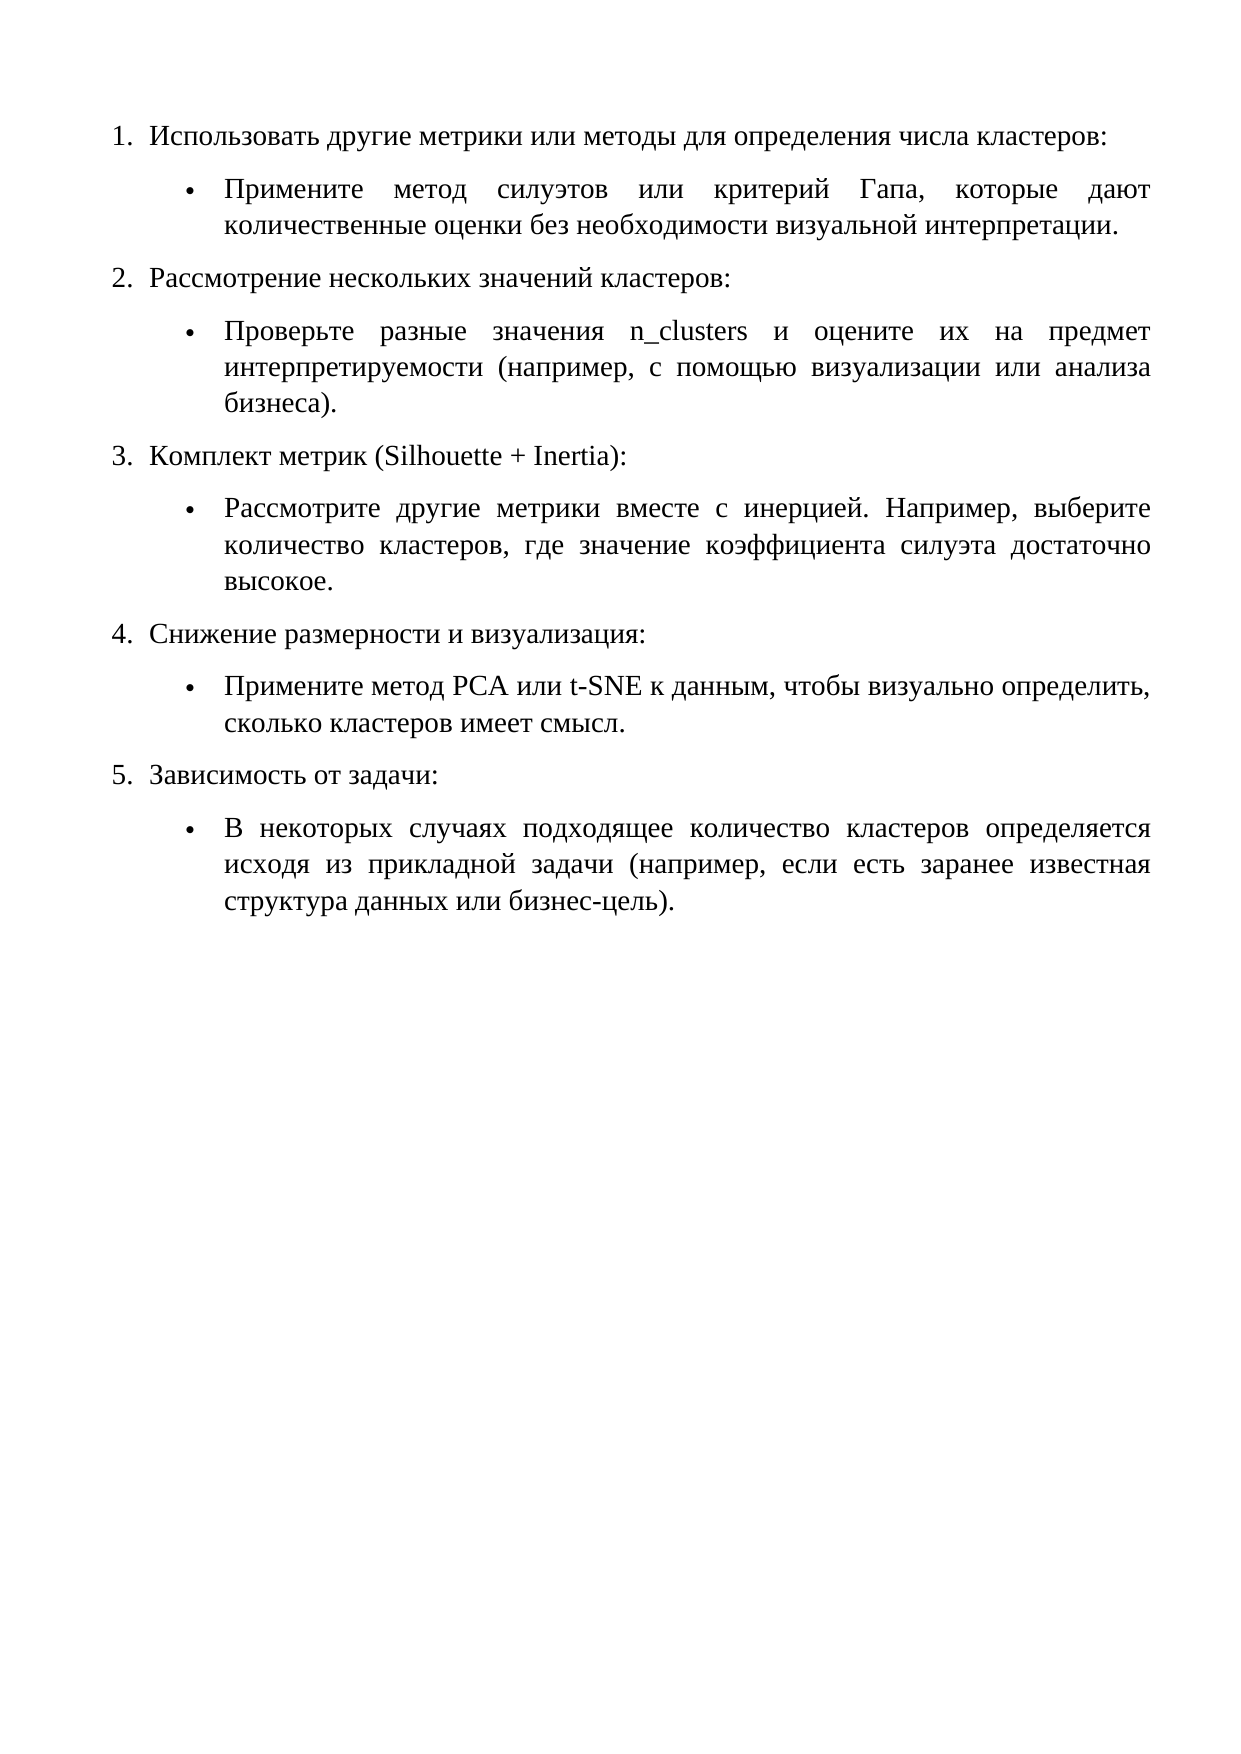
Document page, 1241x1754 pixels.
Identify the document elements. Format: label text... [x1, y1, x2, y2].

list Проверьте разные значения n_clusters и оцените их на предмет интерпретируемости (например, с помощью визуализации или анализа бизнеса). [186, 313, 1152, 418]
list Примените метод PCA или t-SNE к данным, чтобы визуально определить, сколько кластеров имеет смысл. [186, 668, 1152, 738]
list Зависимость от задачи: [111, 757, 1152, 791]
list Рассмотрение нескольких значений кластеров: [111, 260, 1152, 293]
list Использовать другие метрики или методы для определения числа кластеров: [111, 118, 1152, 152]
list Примените метод силуэтов или критерий Гапа, которые дают количественные оценки без необходимости визуальной интерпретации. [186, 171, 1152, 241]
list Комплект метрик (Silhouette + Inertia): [111, 438, 1152, 471]
list Снижение размерности и визуализация: [111, 616, 1152, 649]
list Рассмотрите другие метрики вместе с инерцией. Например, выберите количество кластеров, где значение коэффициента силуэта достаточно высокое. [186, 491, 1152, 596]
list В некоторых случаях подходящее количество кластеров определяется исходя из прикладной задачи (например, если есть заранее известная структура данных или бизнес-цель). [186, 810, 1152, 916]
